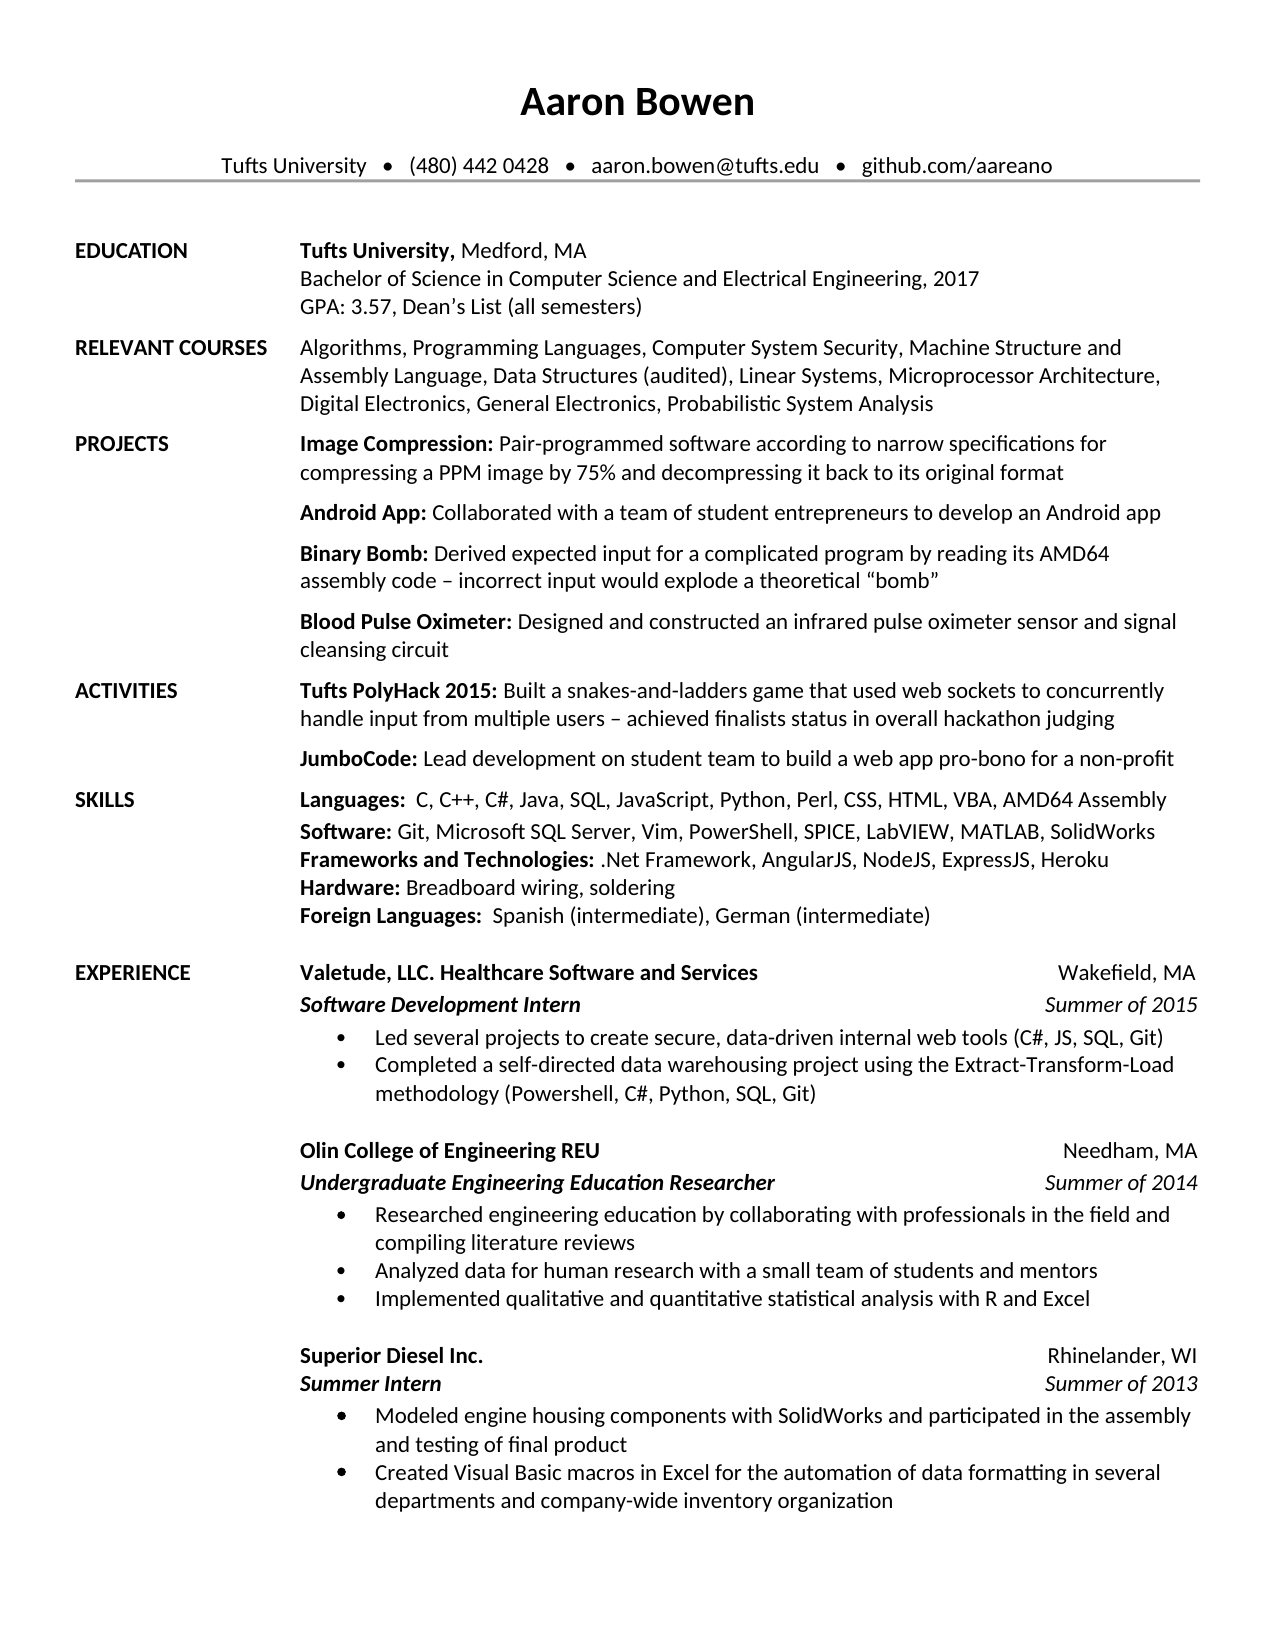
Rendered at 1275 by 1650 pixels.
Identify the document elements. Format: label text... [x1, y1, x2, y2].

text EDUCATION Tufts University, Medford, MA [75, 236, 1200, 264]
list Led several projects to create secure, data-driven internal web tools (C#, JS, SQL, Git) [337, 1023, 1200, 1051]
text RELEVANT COURSES Algorithms, Programming Languages, Computer System Security, Machine Structure and Assembly Language, Data Structures (audited), Linear Systems, Microprocessor Architecture, Digital Electronics, General Electronics, Probabilistic System Analysis [75, 333, 1200, 417]
text PROJECTS Image Compression: Pair-programmed software according to narrow specifications for compressing a PPM image by 75% and decompressing it back to its original format [75, 429, 1200, 486]
list Analyzed data for human research with a small team of students and mentors [337, 1256, 1200, 1284]
list Completed a self-directed data warehousing project using the Extract-Transform-Load methodology (Powershell, C#, Python, SQL, Git) [337, 1051, 1200, 1107]
text Tufts University • (480) 442 0428 • aaron.bowen@tufts.edu • github.com/aareano [75, 151, 1200, 179]
text Frameworks and Technologies: .Net Framework, AngularJS, NodeJS, ExpressJS, Heroku [225, 845, 1200, 873]
text Aaron Bowen [75, 75, 1200, 126]
text SKILLS Languages: C, C++, C#, Java, SQL, JavaScript, Python, Perl, CSS, HTML, VBA, AMD64 Assembly [75, 785, 1200, 813]
text ACTIVITIES Tufts PolyHack 2015: Built a snakes-and-ladders game that used web sockets to concurrently handle input from multiple users – achieved finalists status in overall hackathon judging [75, 676, 1200, 732]
text GPA: 3.57, Dean’s List (all semesters) [225, 292, 1200, 321]
list Created Visual Basic macros in Excel for the automation of data formatting in several departments and company-wide inventory organization [337, 1458, 1200, 1514]
text JumboCode: Lead development on student team to build a web app pro-bono for a non-profit [75, 744, 1200, 772]
text Bachelor of Science in Computer Science and Electrical Engineering, 2017 [225, 264, 1200, 292]
text Hardware: Breadboard wiring, soldering [225, 873, 1200, 901]
list Foreign Languages: Spanish (intermediate), German (intermediate) [300, 901, 1200, 929]
list Modeled engine housing components with SolidWorks and participated in the assembly and testing of final product [337, 1402, 1200, 1458]
text EXPERIENCE Valetude, LLC. Healthcare Software and Services Wakefield, MA Software Development Intern Summer of 2015 [75, 958, 1200, 1018]
text Software: Git, Microsoft SQL Server, Vim, PowerShell, SPICE, LabVIEW, MATLAB, SolidWorks [225, 817, 1200, 845]
text Blood Pulse Oximeter: Designed and constructed an infrared pulse oximeter sensor and signal cleansing circuit [300, 607, 1200, 663]
text Summer Intern Summer of 2013 [75, 1369, 1200, 1397]
text Binary Bomb: Derived expected input for a complicated program by reading its AMD64 assembly code – incorrect input would explode a theoretical “bomb” [300, 539, 1200, 595]
list Researched engineering education by collaborating with professionals in the field and compiling literature reviews [337, 1200, 1200, 1256]
list Implemented qualitative and quantitative statistical analysis with R and Excel [337, 1284, 1200, 1312]
text Superior Diesel Inc. Rhinelander, WI [225, 1341, 1200, 1369]
text Olin College of Engineering REU Needham, MA Undergraduate Engineering Education Researcher Summer of 2014 [300, 1136, 1200, 1196]
text Android App: Collaborated with a team of student entrepreneurs to develop an Android app [300, 498, 1200, 526]
